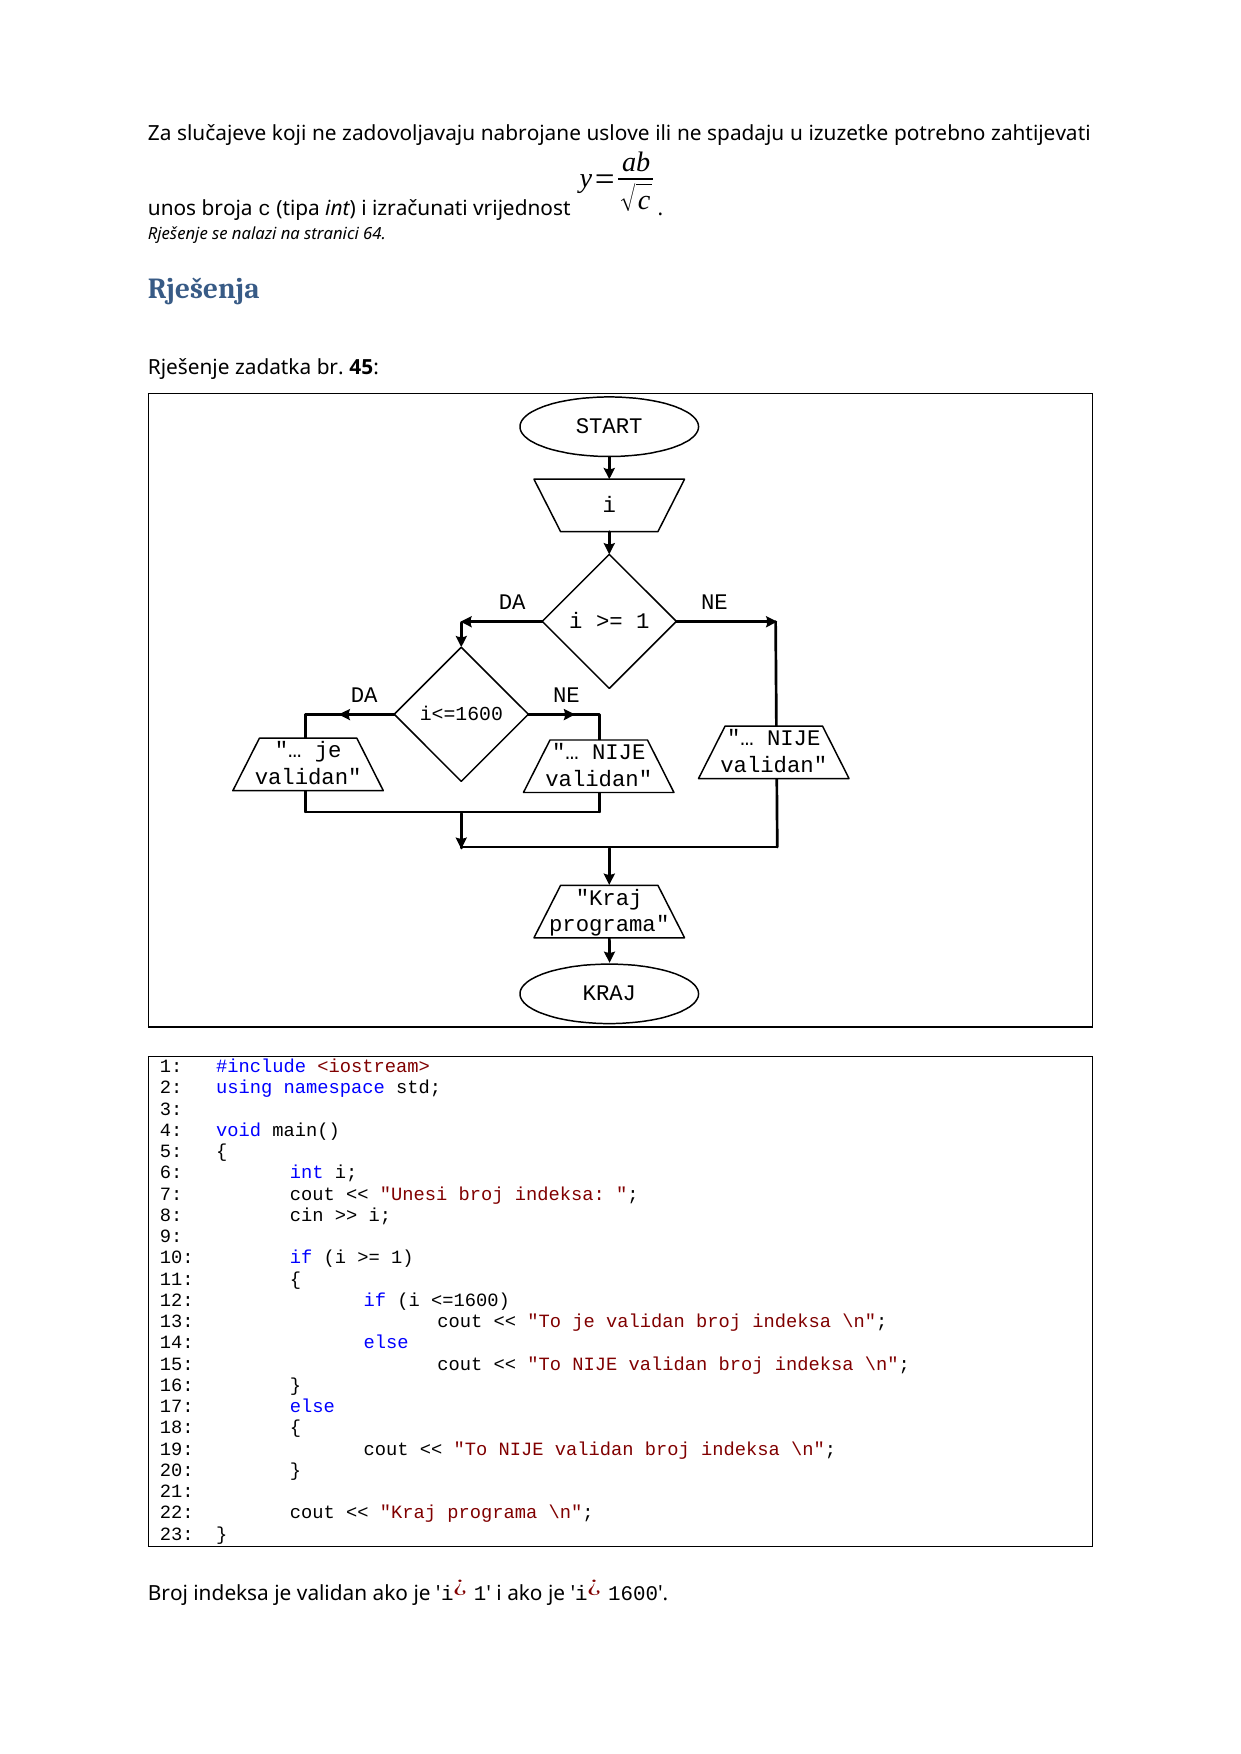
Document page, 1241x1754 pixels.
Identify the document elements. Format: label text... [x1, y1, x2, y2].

subtitle Rješenja [148, 273, 1092, 306]
table_header [149, 394, 1092, 1026]
text Rješenje zadatka br. 45: [148, 352, 1092, 381]
text Rješenje se nalazi na stranici 64. [148, 222, 1092, 244]
table_header 1: 2: 3: 4: 5: 6: 7: 8: 9: 10: 11: 12: 13: 14: 15: 16: 17: 18: 19: 20: 21: 22: 23: [149, 1057, 204, 1546]
table_header #include <iostream> using namespace std; void main() { int i; cout << "Unesi broj indeksa: "; cin >> i; if (i >= 1) { if (i <=1600) cout << "To je validan broj indeksa \n"; else cout << "To NIJE validan broj indeksa \n"; } else { cout << "To NIJE validan broj indeksa \n"; } cout << "Kraj programa \n"; } [205, 1057, 1092, 1546]
text Broj indeksa je validan ako je 'i1' i ako je 'i1600'. [148, 1575, 1092, 1606]
text Za slučajeve koji ne zadovoljavaju nabrojane uslove ili ne spadaju u izuzetke potrebno zahtijevati unos broja c (tipa int) i izračunati vrijednost . [148, 118, 1092, 222]
